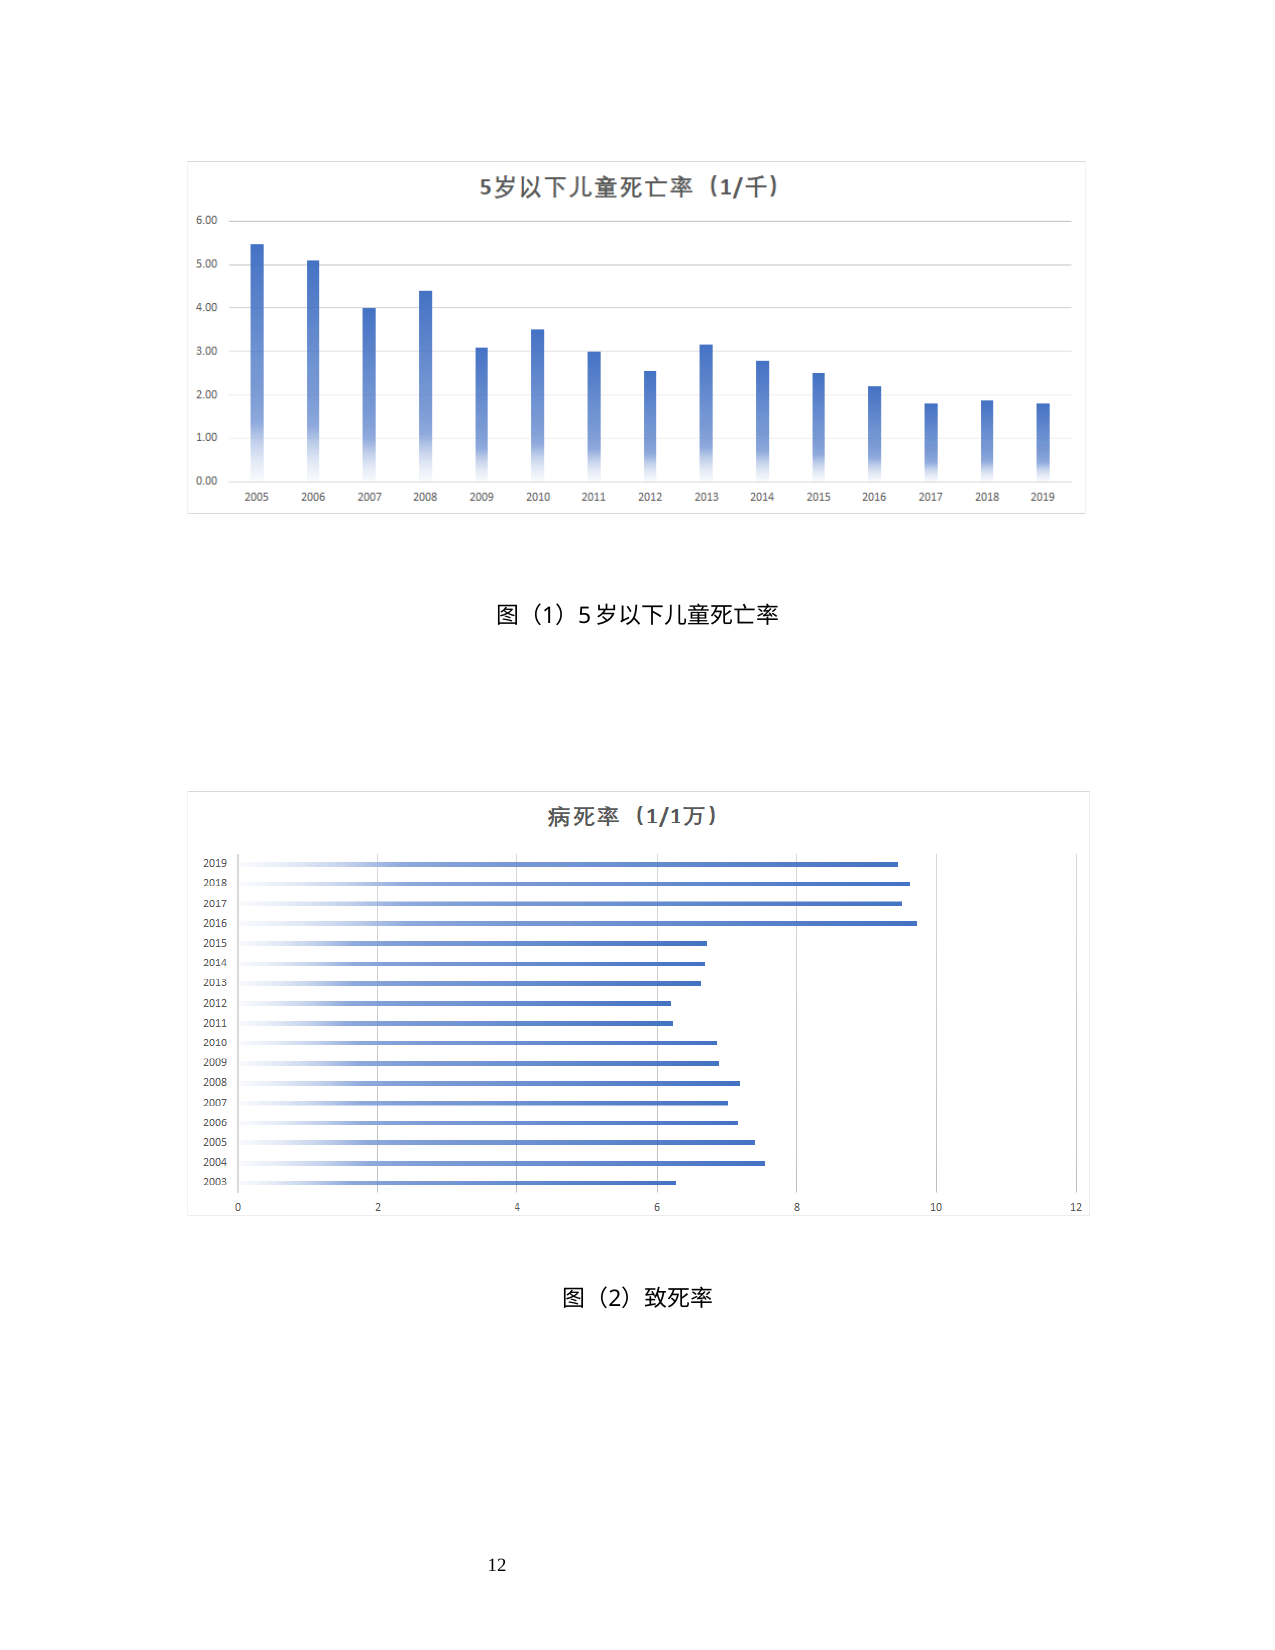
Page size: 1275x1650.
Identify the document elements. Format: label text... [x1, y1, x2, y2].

text 图（1）5岁以下儿童死亡率 [187, 581, 1087, 646]
picture [187, 791, 1090, 1216]
text 图（2）致死率 [187, 1264, 1087, 1329]
picture [187, 161, 1086, 514]
